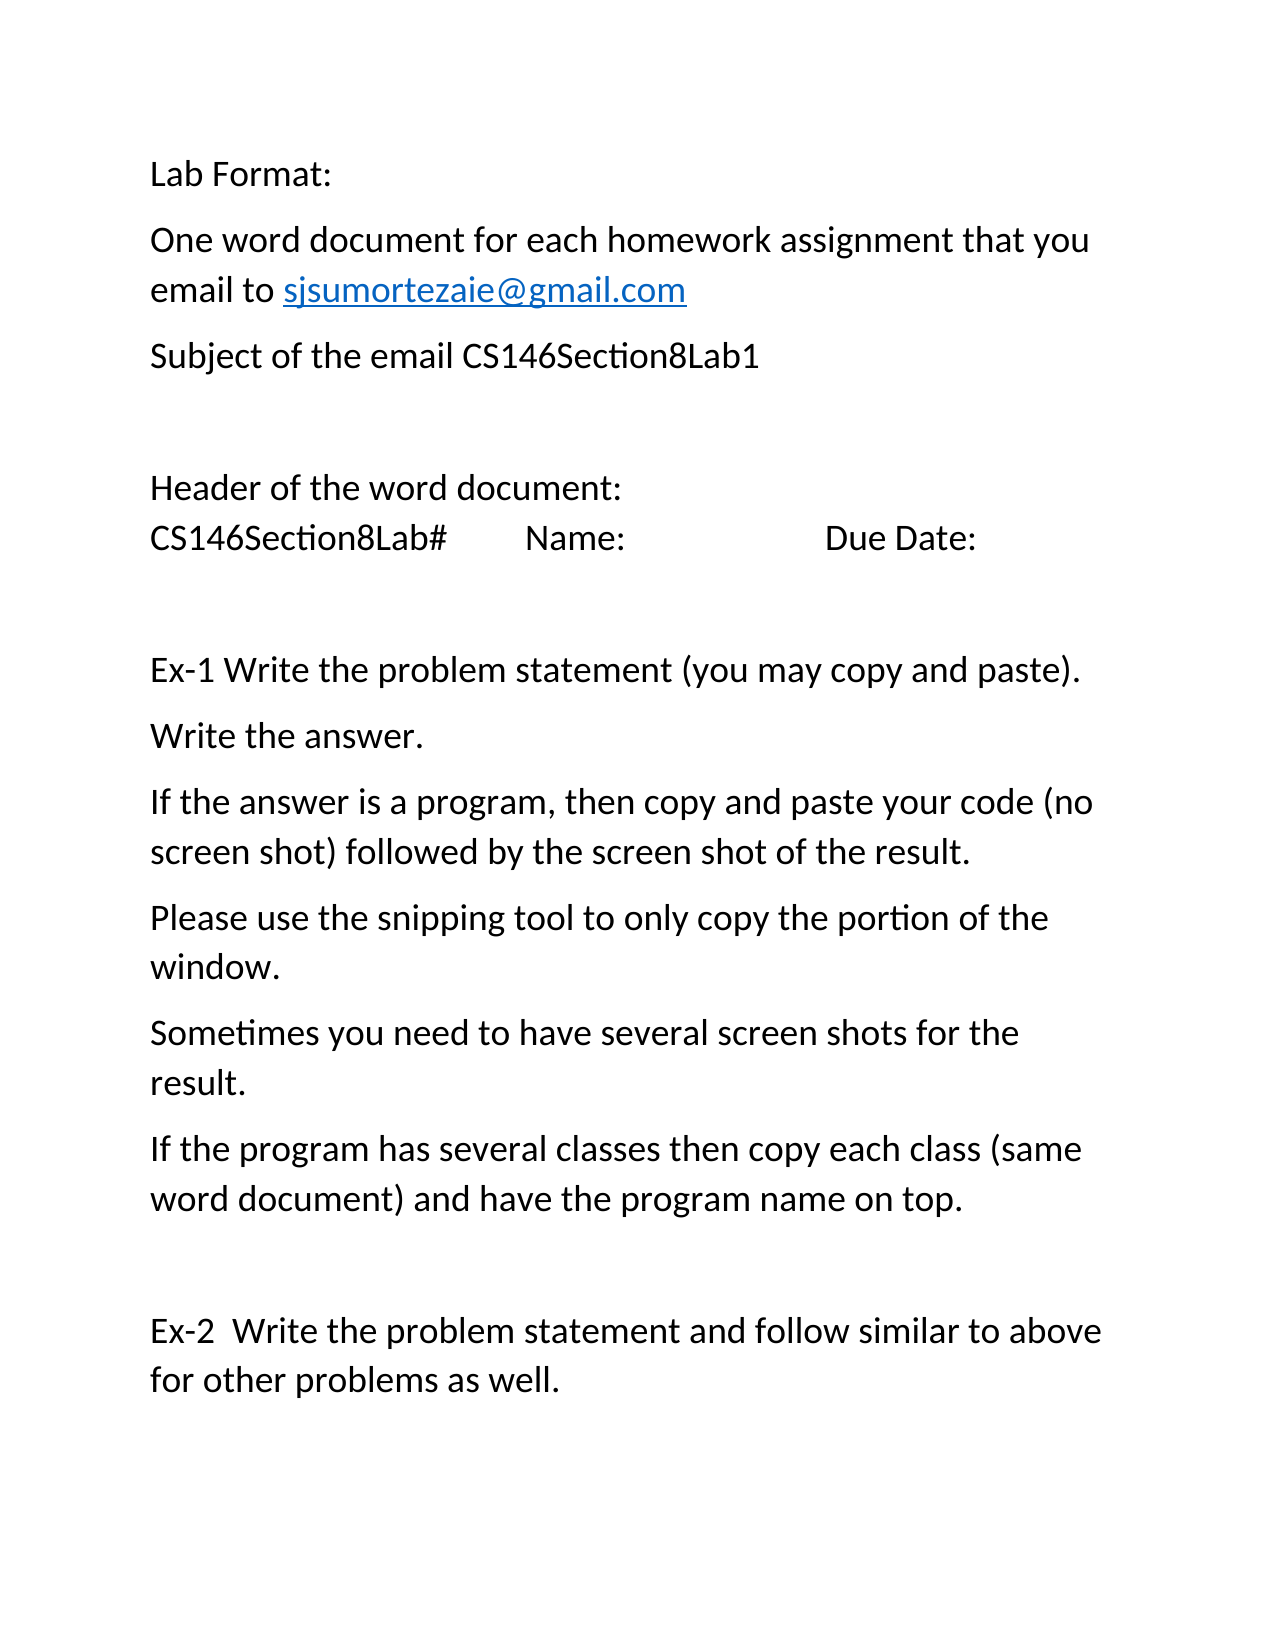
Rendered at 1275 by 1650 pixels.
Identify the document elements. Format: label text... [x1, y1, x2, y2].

text If the answer is a program, then copy and paste your code (no screen shot) followed by the screen shot of the result. [150, 778, 1125, 873]
text Lab Format: [150, 150, 1125, 196]
text Subject of the email CS146Section8Lab1 [150, 332, 1125, 378]
text If the program has several classes then copy each class (same word document) and have the program name on top. [150, 1125, 1125, 1220]
text Header of the word document: CS146Section8Lab# Name: Due Date: [150, 464, 1125, 559]
text Please use the snipping tool to only copy the portion of the window. [150, 894, 1125, 989]
text Ex-2 Write the problem statement and follow similar to above for other problems as well. [150, 1307, 1125, 1402]
text Sometimes you need to have several screen shots for the result. [150, 1009, 1125, 1105]
text Write the answer. [150, 712, 1125, 758]
text Ex-1 Write the problem statement (you may copy and paste). [150, 646, 1125, 692]
text One word document for each homework assignment that you email to sjsumortezaie@gmail.com [150, 216, 1125, 311]
